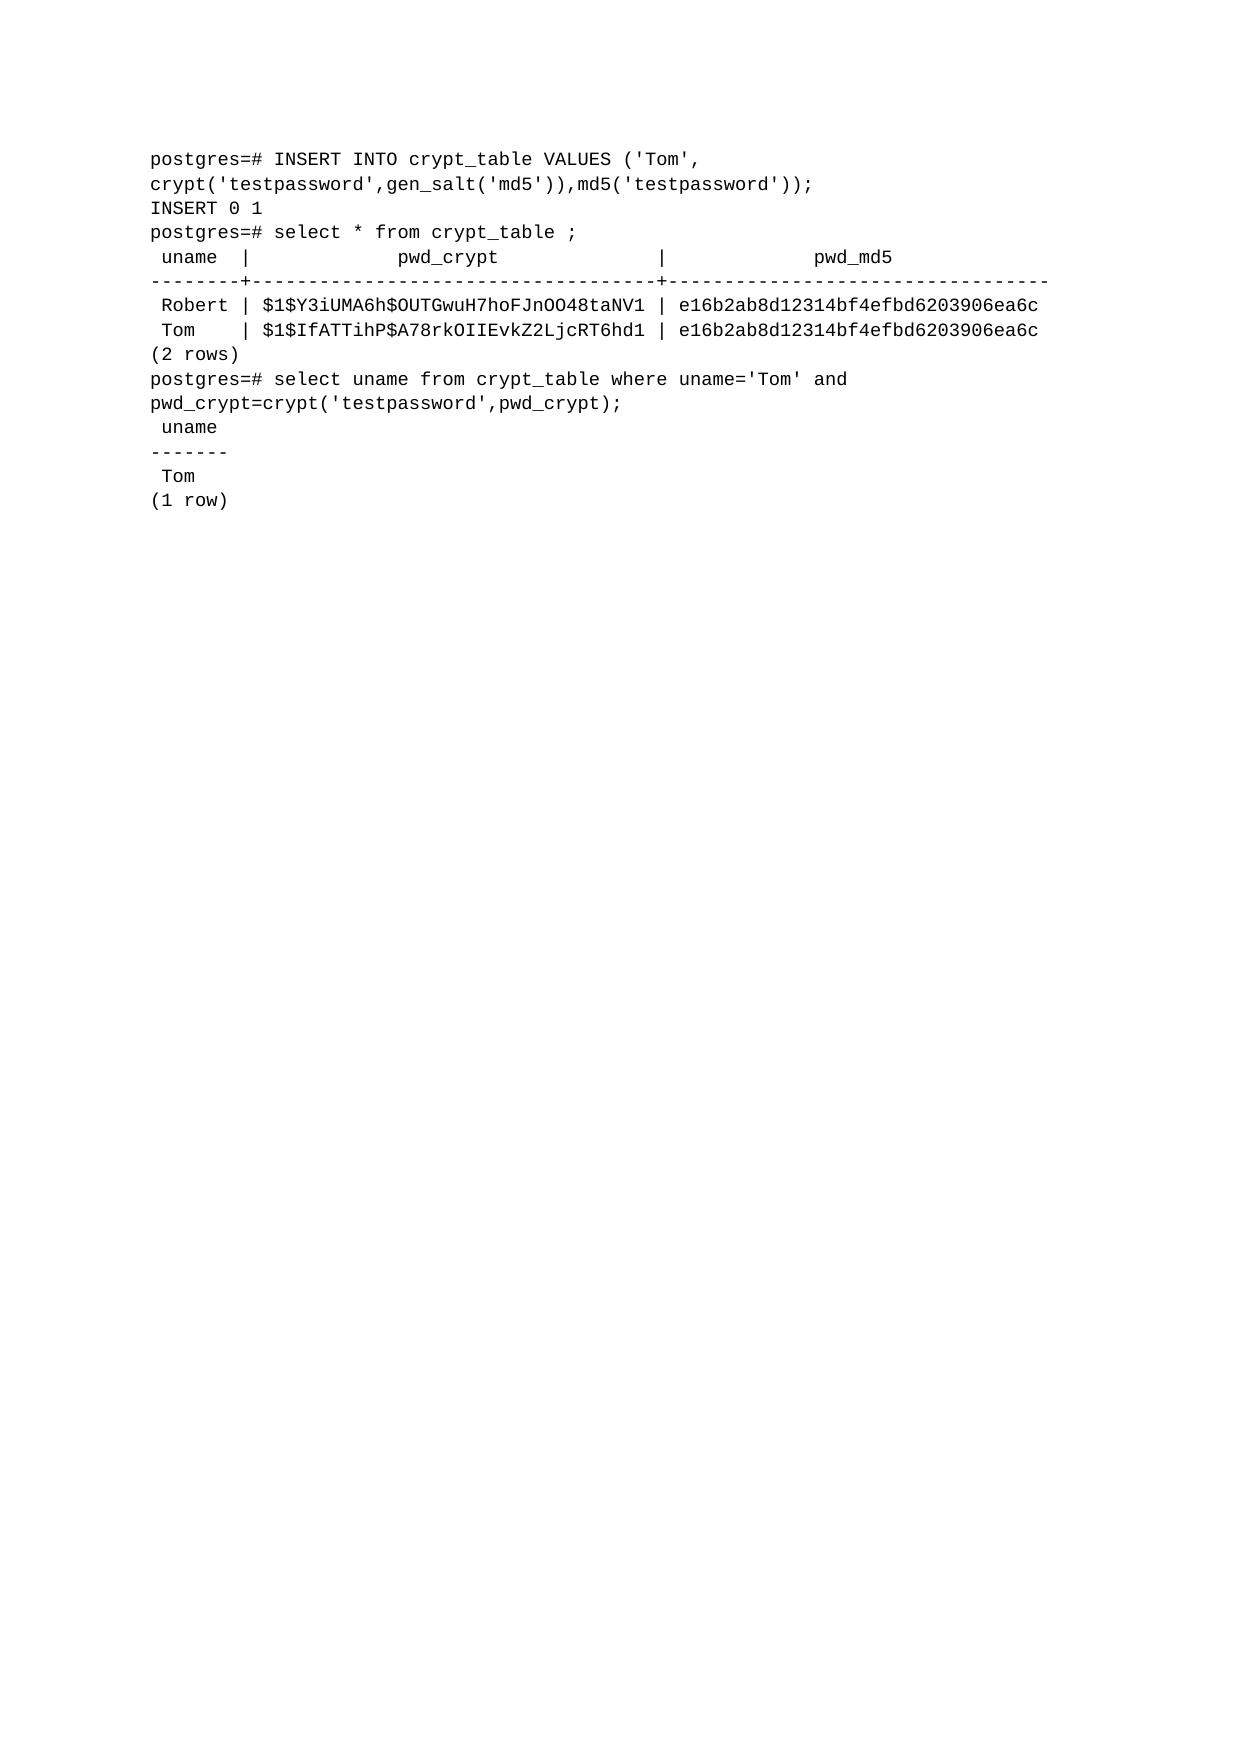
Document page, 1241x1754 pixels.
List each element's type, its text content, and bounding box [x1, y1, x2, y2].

text ------- [150, 442, 1090, 464]
text Tom | $1$IfATTihP$A78rkOIIEvkZ2LjcRT6hd1 | e16b2ab8d12314bf4efbd6203906ea6c [150, 321, 1090, 342]
text uname | pwd_crypt | pwd_md5 [150, 247, 1090, 269]
text Tom [150, 467, 1090, 488]
text uname [150, 418, 1090, 439]
text (2 rows) [150, 345, 1090, 366]
text Robert | $1$Y3iUMA6h$OUTGwuH7hoFJnOO48taNV1 | e16b2ab8d12314bf4efbd6203906ea6c [150, 296, 1090, 317]
text INSERT 0 1 [150, 199, 1090, 220]
text (1 row) [150, 491, 1090, 512]
text postgres=# select * from crypt_table ; [150, 223, 1090, 244]
text --------+------------------------------------+---------------------------------- [150, 272, 1090, 293]
text postgres=# select uname from crypt_table where uname='Tom' and pwd_crypt=crypt('testpassword',pwd_crypt); [150, 369, 1090, 415]
text postgres=# INSERT INTO crypt_table VALUES ('Tom', crypt('testpassword',gen_salt('md5')),md5('testpassword')); [150, 150, 1090, 196]
